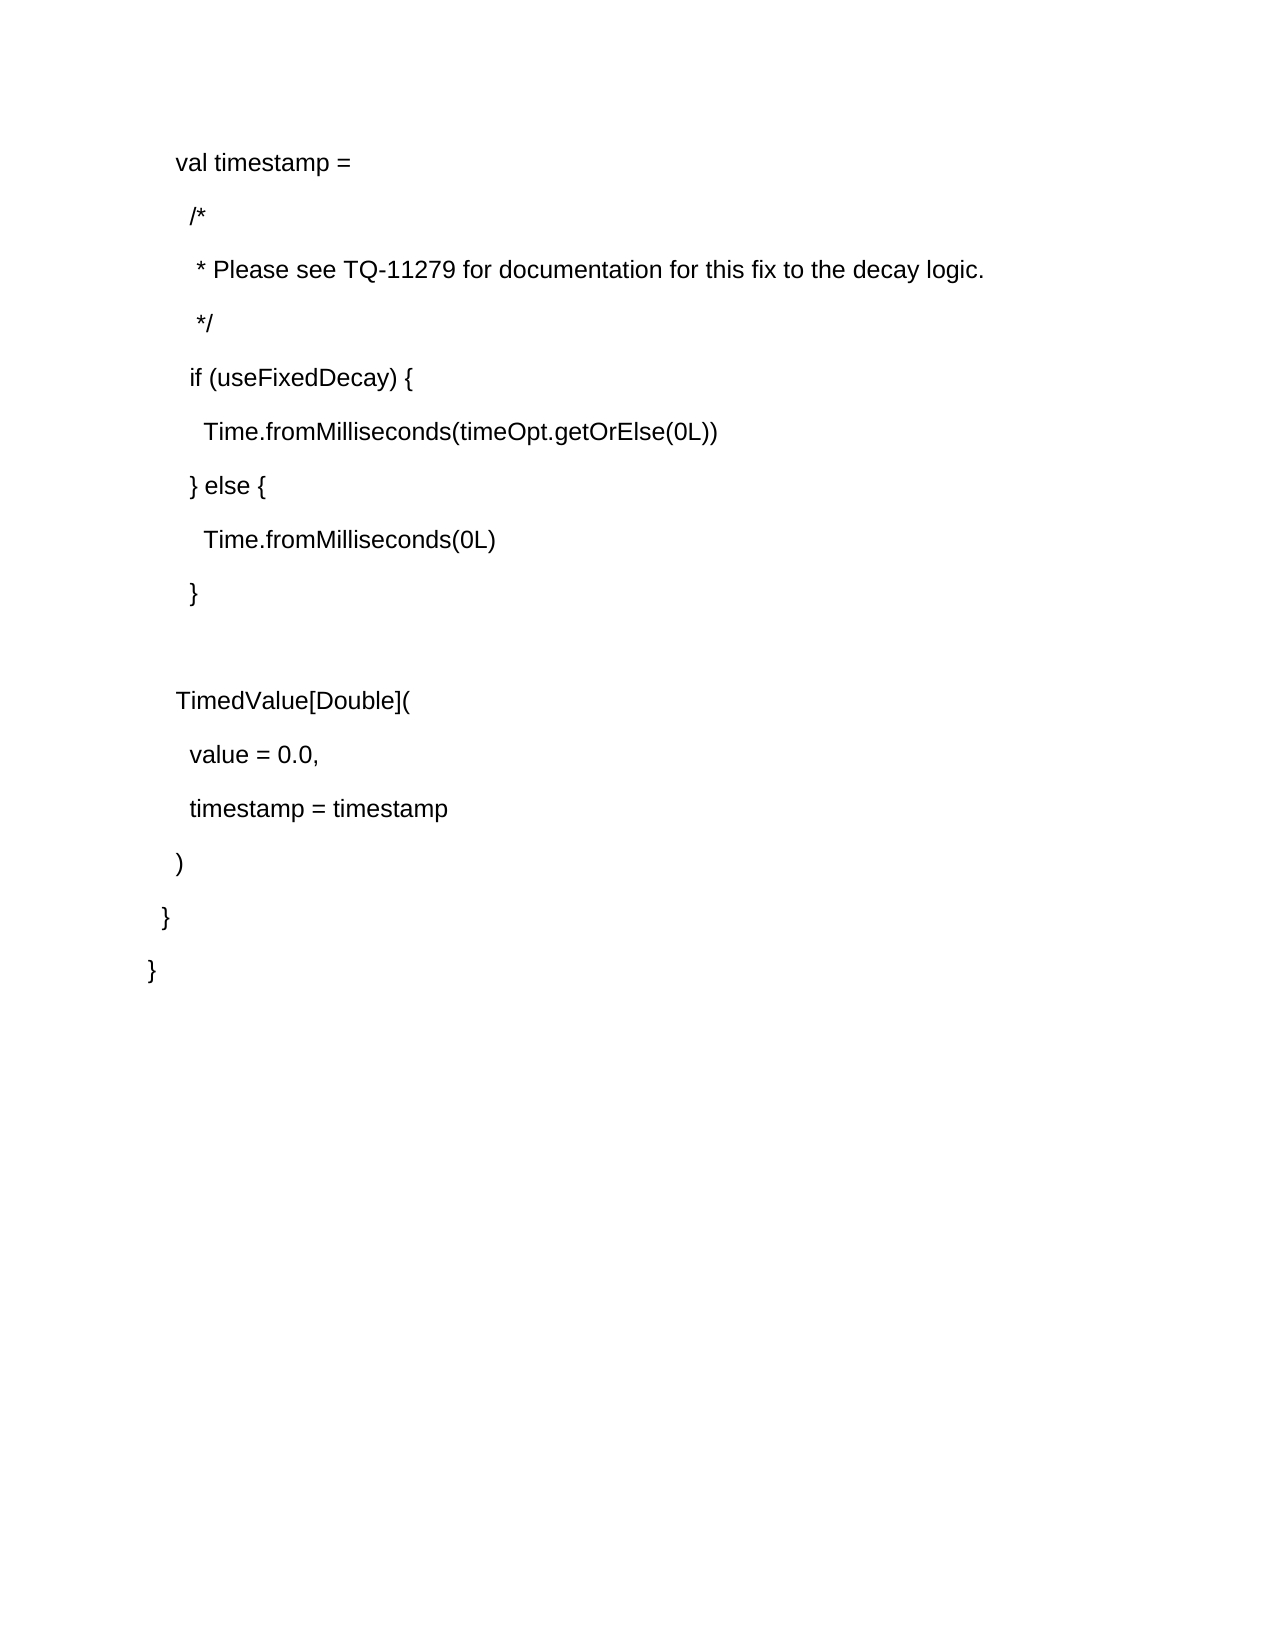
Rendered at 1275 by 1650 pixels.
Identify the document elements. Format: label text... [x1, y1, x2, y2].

text val timestamp = [148, 148, 1127, 176]
text } else { [148, 471, 1127, 499]
text /* [148, 201, 1127, 230]
text ) [148, 848, 1127, 876]
text } [148, 578, 1127, 607]
text timestamp = timestamp [148, 794, 1127, 823]
text } [148, 955, 1127, 984]
text value = 0.0, [148, 740, 1127, 769]
text Time.fromMilliseconds(timeOpt.getOrElse(0L)) [148, 417, 1127, 446]
text Time.fromMilliseconds(0L) [148, 524, 1127, 553]
text * Please see TQ-11279 for documentation for this fix to the decay logic. [148, 255, 1127, 284]
text if (useFixedDecay) { [148, 363, 1127, 392]
text } [148, 902, 1127, 930]
text */ [148, 309, 1127, 338]
text TimedValue[Double]( [148, 686, 1127, 715]
